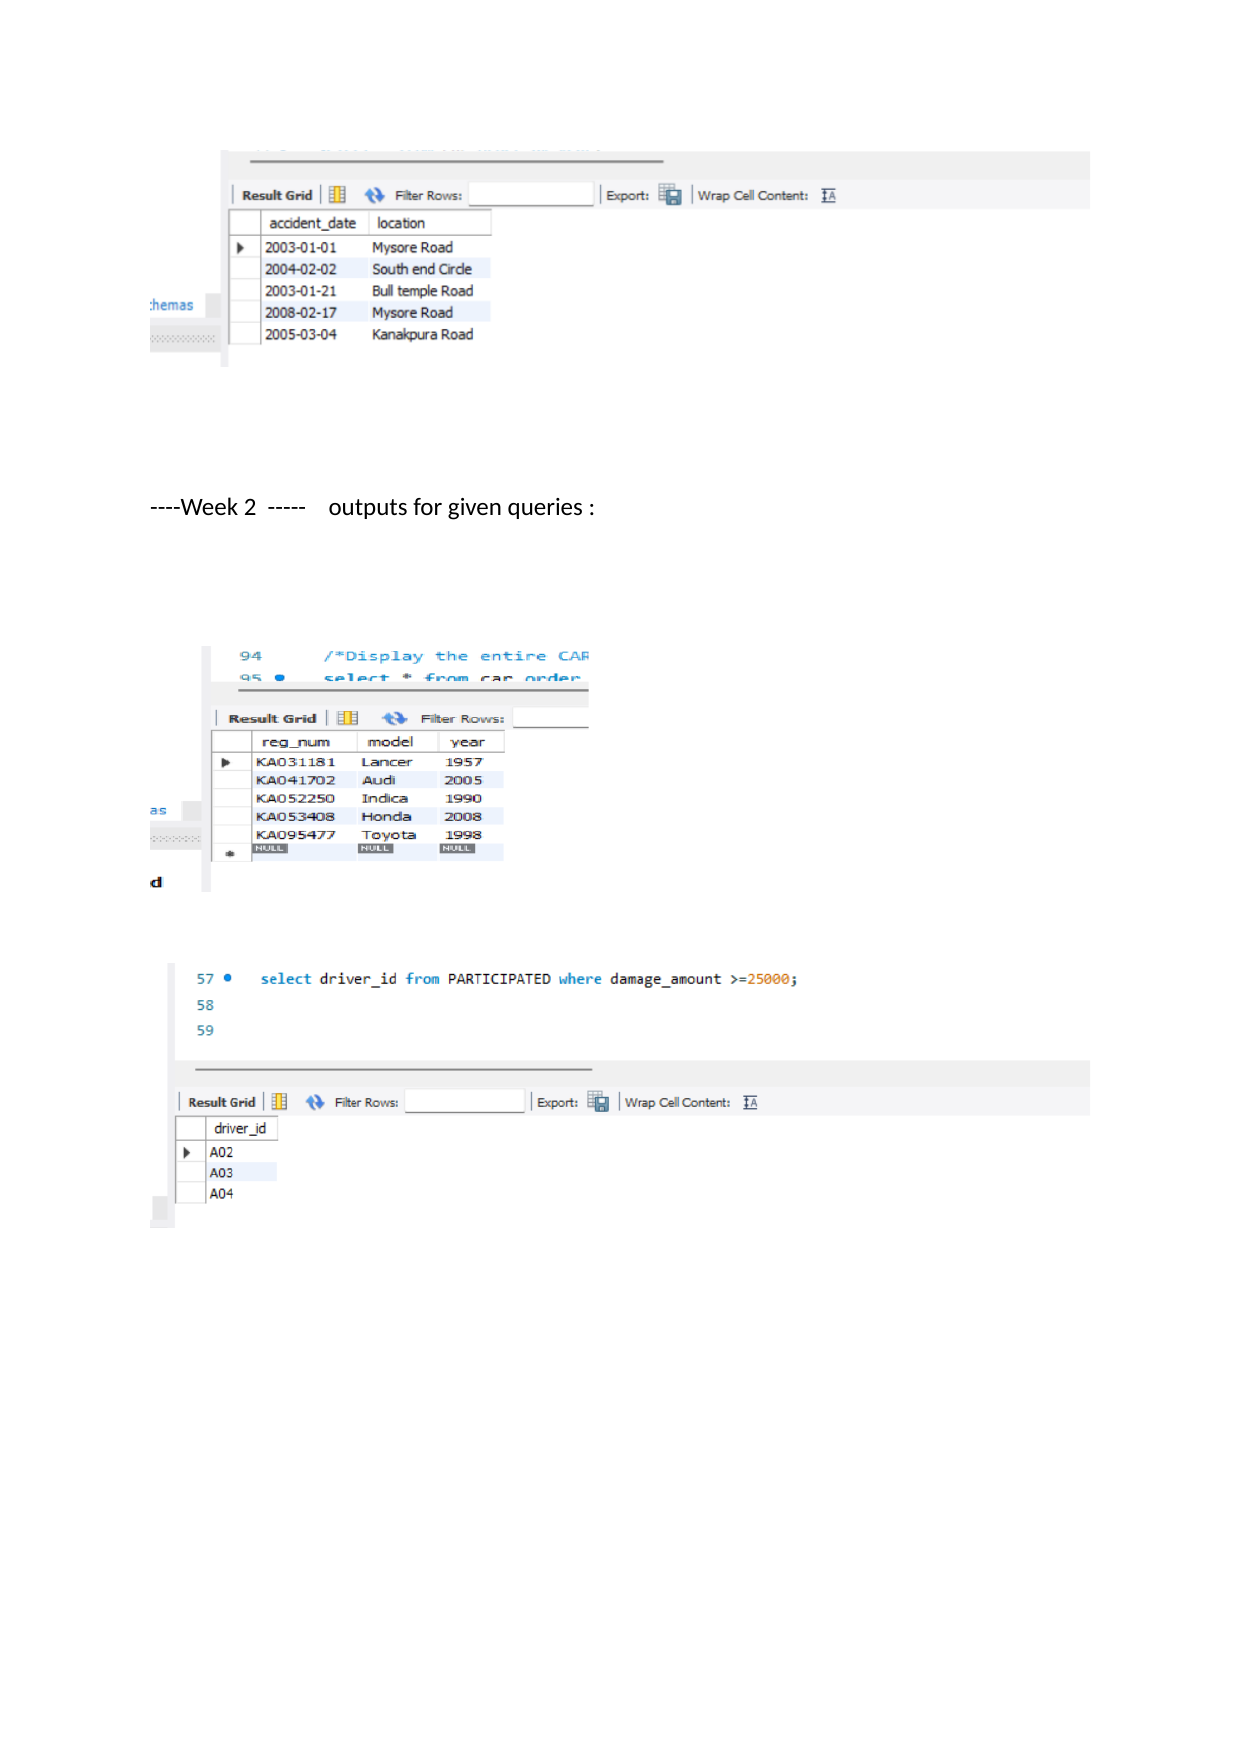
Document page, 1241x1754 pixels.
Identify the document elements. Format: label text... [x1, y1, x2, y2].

picture [150, 150, 1091, 367]
text ----Week 2 ----- outputs for given queries : [150, 491, 1090, 522]
picture [150, 963, 1091, 1228]
picture [150, 646, 589, 892]
